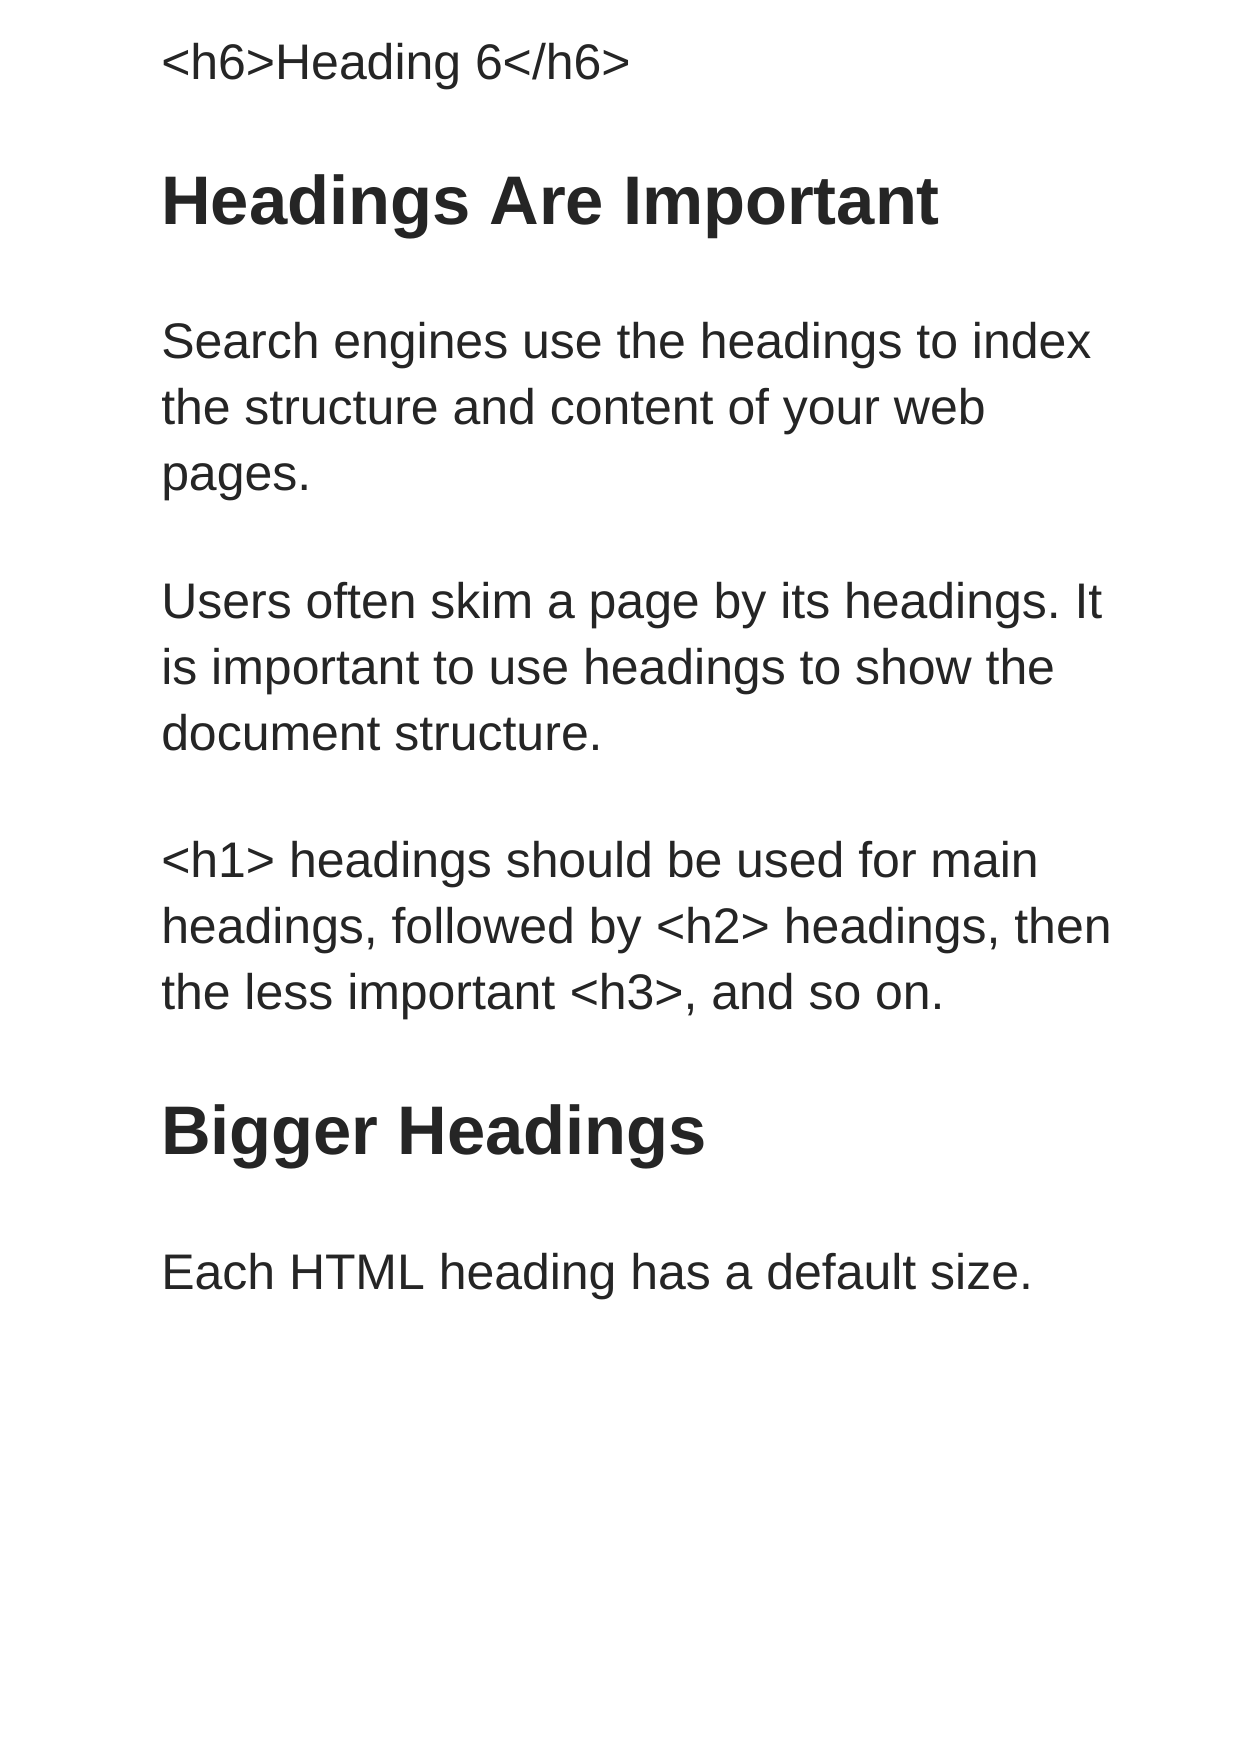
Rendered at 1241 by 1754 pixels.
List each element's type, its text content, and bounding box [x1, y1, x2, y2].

text Each HTML heading has a default size. [161, 1242, 1127, 1300]
text Bigger Headings [161, 1090, 1127, 1169]
text <h1> headings should be used for main headings, followed by <h2> headings, then the less important <h3>, and so on. [161, 831, 1127, 1020]
text Users often skim a page by its headings. It is important to use headings to show the document structure. [161, 571, 1127, 761]
text Headings Are Important [161, 159, 1127, 239]
text <h6>Heading 6</h6> [161, 32, 1127, 90]
text Search engines use the headings to index the structure and content of your web pages. [161, 312, 1127, 501]
